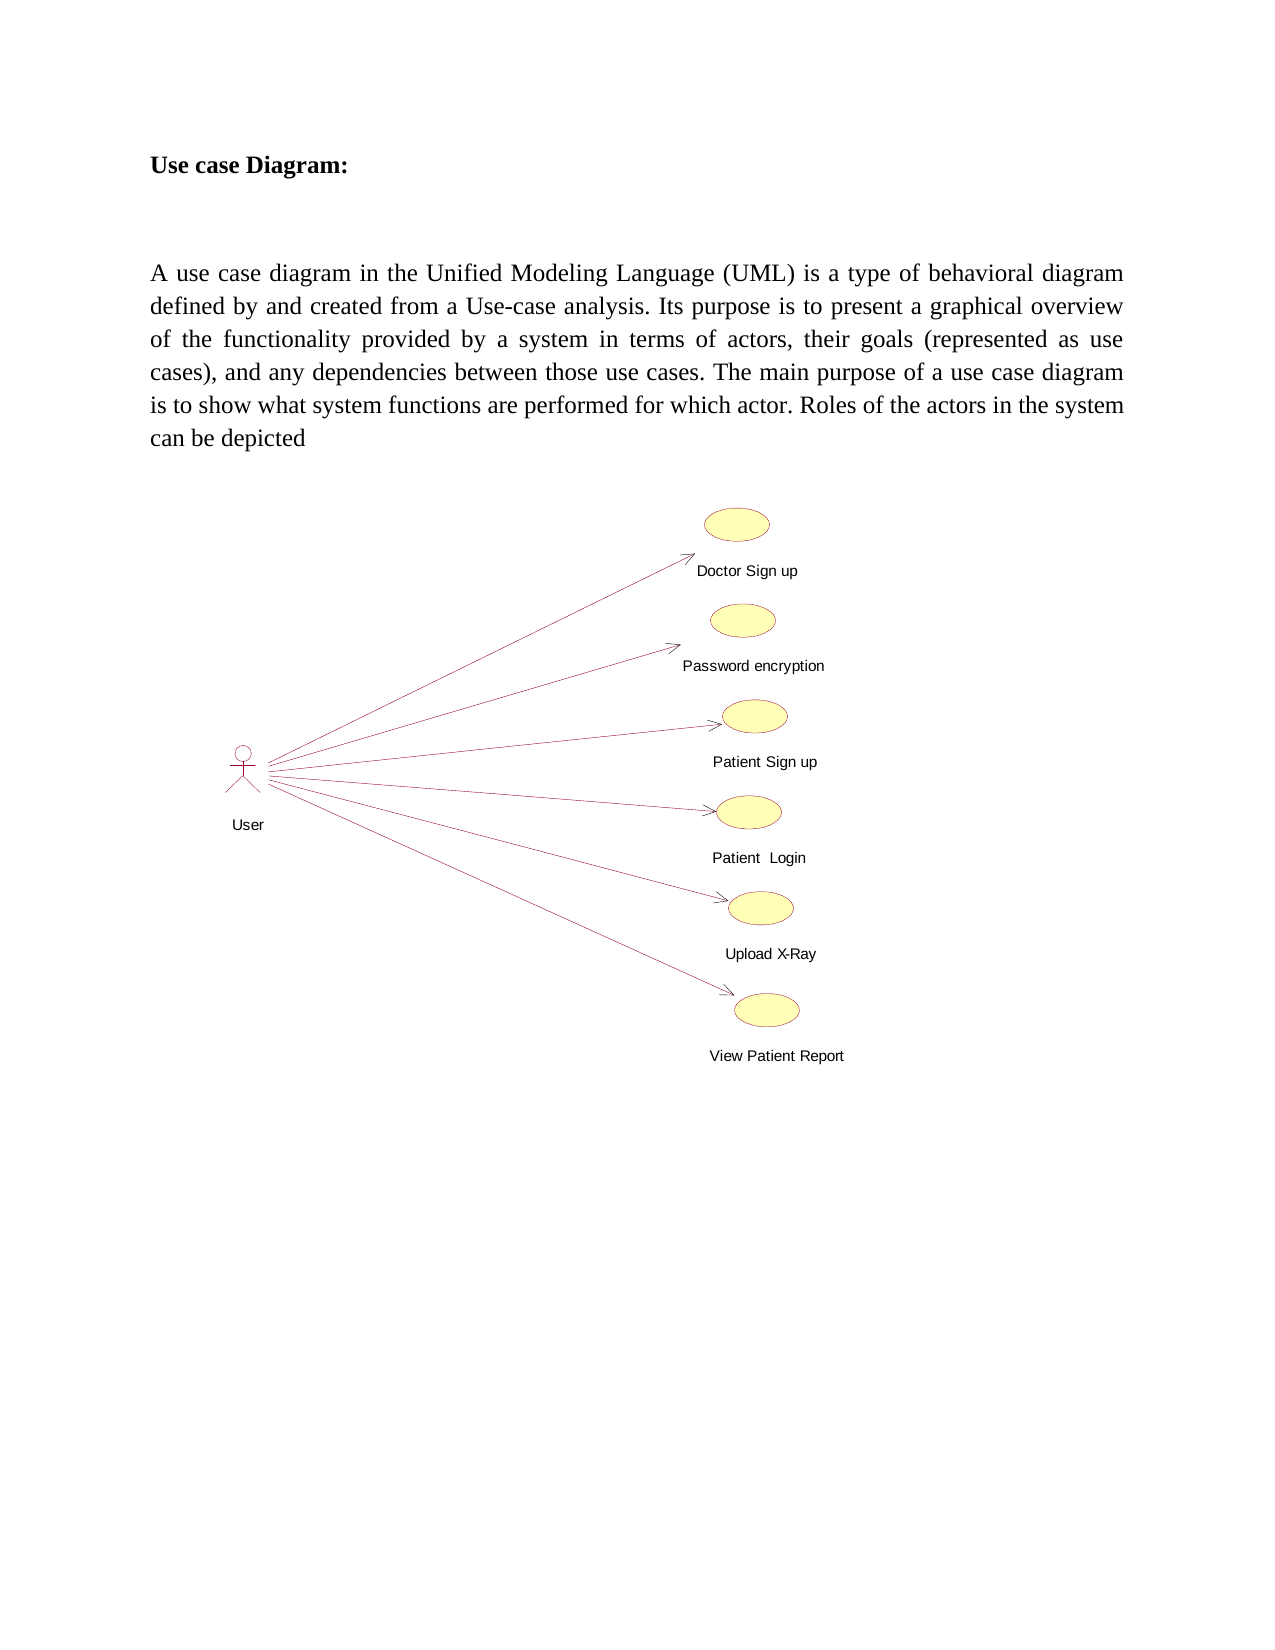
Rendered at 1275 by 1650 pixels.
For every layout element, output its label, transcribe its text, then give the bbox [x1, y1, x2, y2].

text A use case diagram in the Unified Modeling Language (UML) is a type of behavioral diagram defined by and created from a Use-case analysis. Its purpose is to present a graphical overview of the functionality provided by a system in terms of actors, their goals (represented as use cases), and any dependencies between those use cases. The main purpose of a use case diagram is to show what system functions are performed for which actor. Roles of the actors in the system can be depicted [150, 258, 1125, 452]
text Use case Diagram: [150, 150, 1125, 179]
